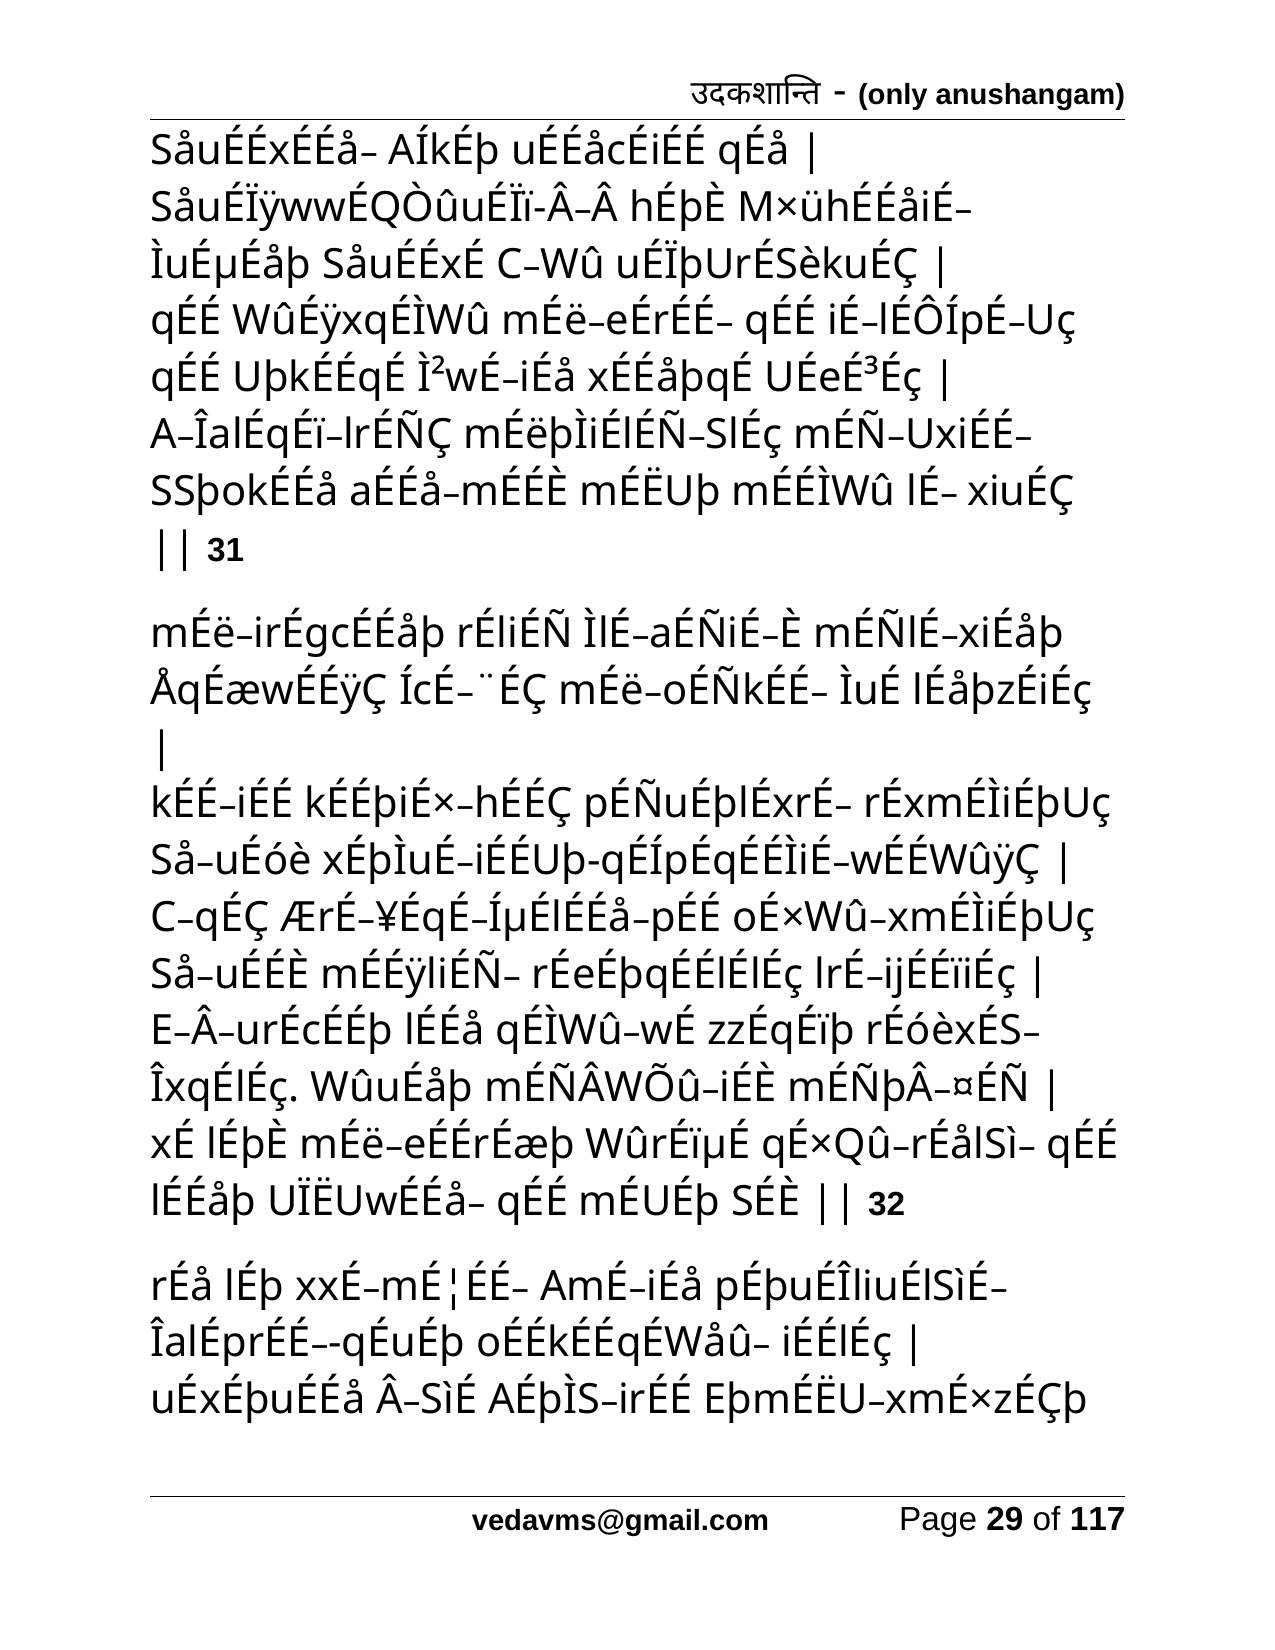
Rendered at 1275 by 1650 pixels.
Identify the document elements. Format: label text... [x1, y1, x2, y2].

text A–ÎalÉqÉï–lrÉÑÇ mÉëþÌiÉlÉÑ–SlÉç mÉÑ–UxiÉÉ–SSþokÉÉå aÉÉå–mÉÉÈ mÉËUþ mÉÉÌWû lÉ– xiuÉÇ || 31 [150, 404, 1125, 574]
text C–qÉÇ ÆrÉ–¥ÉqÉ–ÍµÉlÉÉå–pÉÉ oÉ×Wû–xmÉÌiÉþUç Så–uÉÉÈ mÉÉÿliÉÑ– rÉeÉþqÉÉlÉlÉç lrÉ–ijÉÉïiÉç | [150, 887, 1125, 1000]
text E–Â–urÉcÉÉþ lÉÉå qÉÌWû–wÉ zzÉqÉïþ rÉóèxÉS–ÎxqÉlÉç. WûuÉåþ mÉÑÂWÕû–iÉÈ mÉÑþÂ–¤ÉÑ | [150, 1000, 1125, 1114]
text SåuÉÏÿwwÉQÒûuÉÏï-Â–Â hÉþÈ M×ühÉÉåiÉ– ÌuÉµÉåþ SåuÉÉxÉ C–Wû uÉÏþUrÉSèkuÉÇ | [150, 177, 1125, 290]
text LlÉÉå– qÉÉ ÌlÉ aÉÉÿÇ MüiÉ–qÉŠ–lÉÉWÇû ÆÌuÉµÉåþ SåuÉÉxÉÉå– AÍkÉþ uÉÉåcÉiÉÉ qÉå | [150, 120, 1125, 177]
text xÉ lÉþÈ mÉë–eÉÉrÉæþ WûrÉïµÉ qÉ×Qû–rÉålSì– qÉÉ lÉÉåþ UÏËUwÉÉå– qÉÉ mÉUÉþ SÉÈ || 32 [150, 1114, 1125, 1227]
text qÉÉ WûÉÿxqÉÌWû mÉë–eÉrÉÉ– qÉÉ iÉ–lÉÔÍpÉ–Uç qÉÉ UþkÉÉqÉ Ì²wÉ–iÉå xÉÉåþqÉ UÉeÉ³Éç | [150, 290, 1125, 404]
text kÉÉ–iÉÉ kÉÉþiÉ×–hÉÉÇ pÉÑuÉþlÉxrÉ– rÉxmÉÌiÉþUç Så–uÉóè xÉþÌuÉ–iÉÉUþ-qÉÍpÉqÉÉÌiÉ–wÉÉWûÿÇ | [150, 773, 1125, 887]
text mÉë–irÉgcÉÉåþ rÉliÉÑ ÌlÉ–aÉÑiÉ–È mÉÑlÉ–xiÉåþ ÅqÉæwÉÉÿÇ ÍcÉ–¨ÉÇ mÉë–oÉÑkÉÉ– ÌuÉ lÉåþzÉiÉç | [150, 603, 1125, 773]
text rÉå lÉþ xxÉ–mÉ¦ÉÉ– AmÉ–iÉå pÉþuÉÎliuÉlSìÉ–ÎalÉprÉÉ–-qÉuÉþ oÉÉkÉÉqÉWåû– iÉÉlÉç | [150, 1255, 1125, 1369]
text uÉxÉþuÉÉå Â–SìÉ AÉþÌS–irÉÉ EþmÉËU–xmÉ×zÉÇþ qÉÉå–aÉëÇ cÉå¨ÉÉþU-qÉÍkÉUÉ–eÉqÉþ¢ü³Éç | [150, 1369, 1125, 1426]
